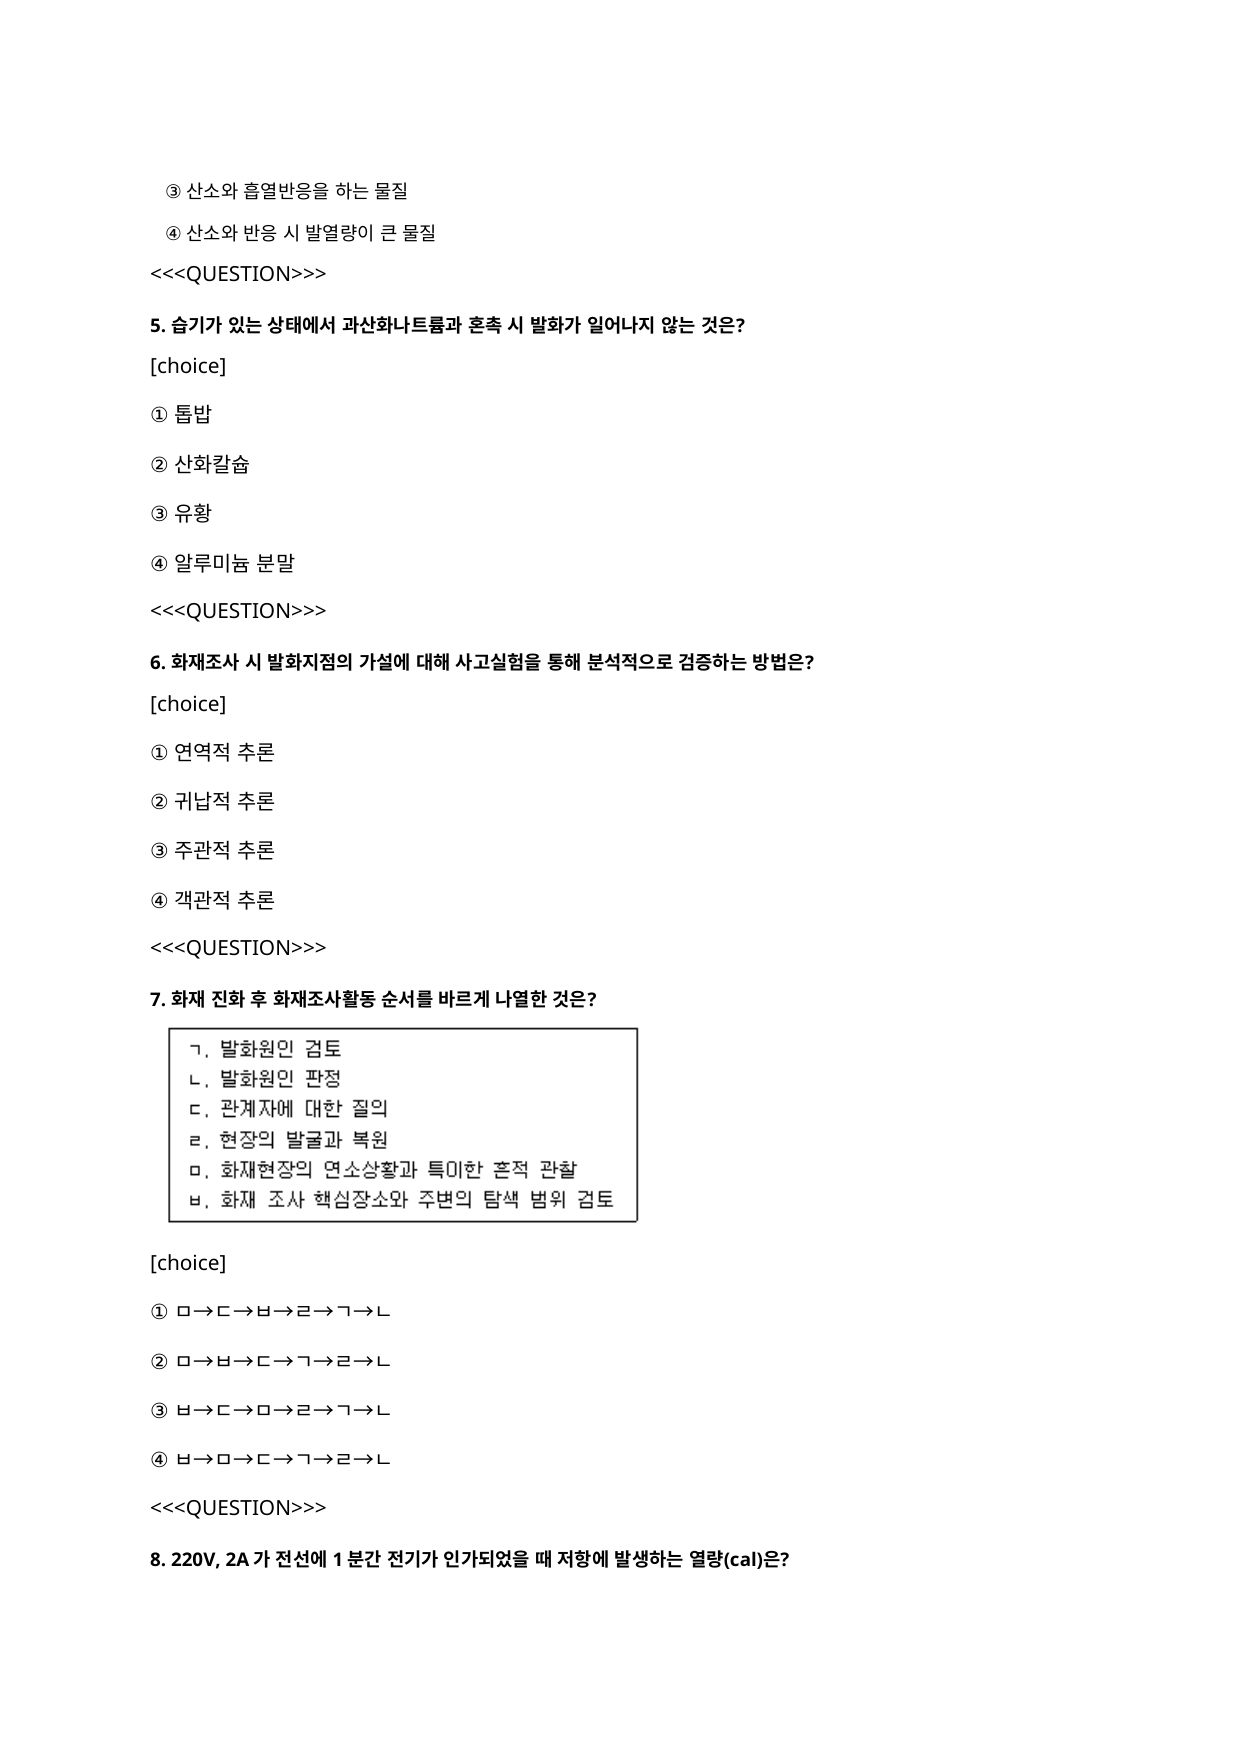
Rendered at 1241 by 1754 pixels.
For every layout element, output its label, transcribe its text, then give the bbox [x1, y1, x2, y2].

text ① 연역적 추론 [150, 736, 1090, 766]
text [choice] [150, 351, 1090, 380]
text 5. 습기가 있는 상태에서 과산화나트륨과 혼촉 시 발화가 일어나지 않는 것은? [150, 311, 1090, 338]
text <<<QUESTION>>> [150, 1493, 1090, 1522]
text ① ㅁ→ㄷ→ㅂ→ㄹ→ㄱ→ㄴ [150, 1296, 1090, 1326]
text ③ 유황 [150, 497, 1090, 528]
picture [164, 1025, 643, 1229]
text <<<QUESTION>>> [150, 259, 1090, 287]
text ② 귀납적 추론 [150, 785, 1090, 816]
text ② 산화칼슙 [150, 448, 1090, 478]
text ① 톱밥 [150, 399, 1090, 429]
text ③ ㅂ→ㄷ→ㅁ→ㄹ→ㄱ→ㄴ [150, 1394, 1090, 1425]
text ④ 객관적 추론 [150, 884, 1090, 914]
text ② ㅁ→ㅂ→ㄷ→ㄱ→ㄹ→ㄴ [150, 1345, 1090, 1375]
text <<<QUESTION>>> [150, 933, 1090, 962]
text 8. 220V, 2A가 전선에 1분간 전기가 인가되었을 때 저항에 발생하는 열량(cal)은? [150, 1544, 1090, 1572]
text ③ 주관적 추론 [150, 835, 1090, 865]
text [choice] [150, 689, 1090, 717]
text <<<QUESTION>>> [150, 596, 1090, 625]
text ③ 산소와 흡열반응을 하는 물질 [150, 177, 1090, 204]
text ④ ㅂ→ㅁ→ㄷ→ㄱ→ㄹ→ㄴ [150, 1444, 1090, 1474]
text [choice] [150, 1248, 1090, 1277]
text ④ 알루미늄 분말 [150, 547, 1090, 577]
text ④ 산소와 반응 시 발열량이 큰 물질 [150, 218, 1090, 245]
text 6. 화재조사 시 발화지점의 가설에 대해 사고실험을 통해 분석적으로 검증하는 방법은? [150, 648, 1090, 675]
text 7. 화재 진화 후 화재조사활동 순서를 바르게 나열한 것은? [150, 985, 1090, 1012]
